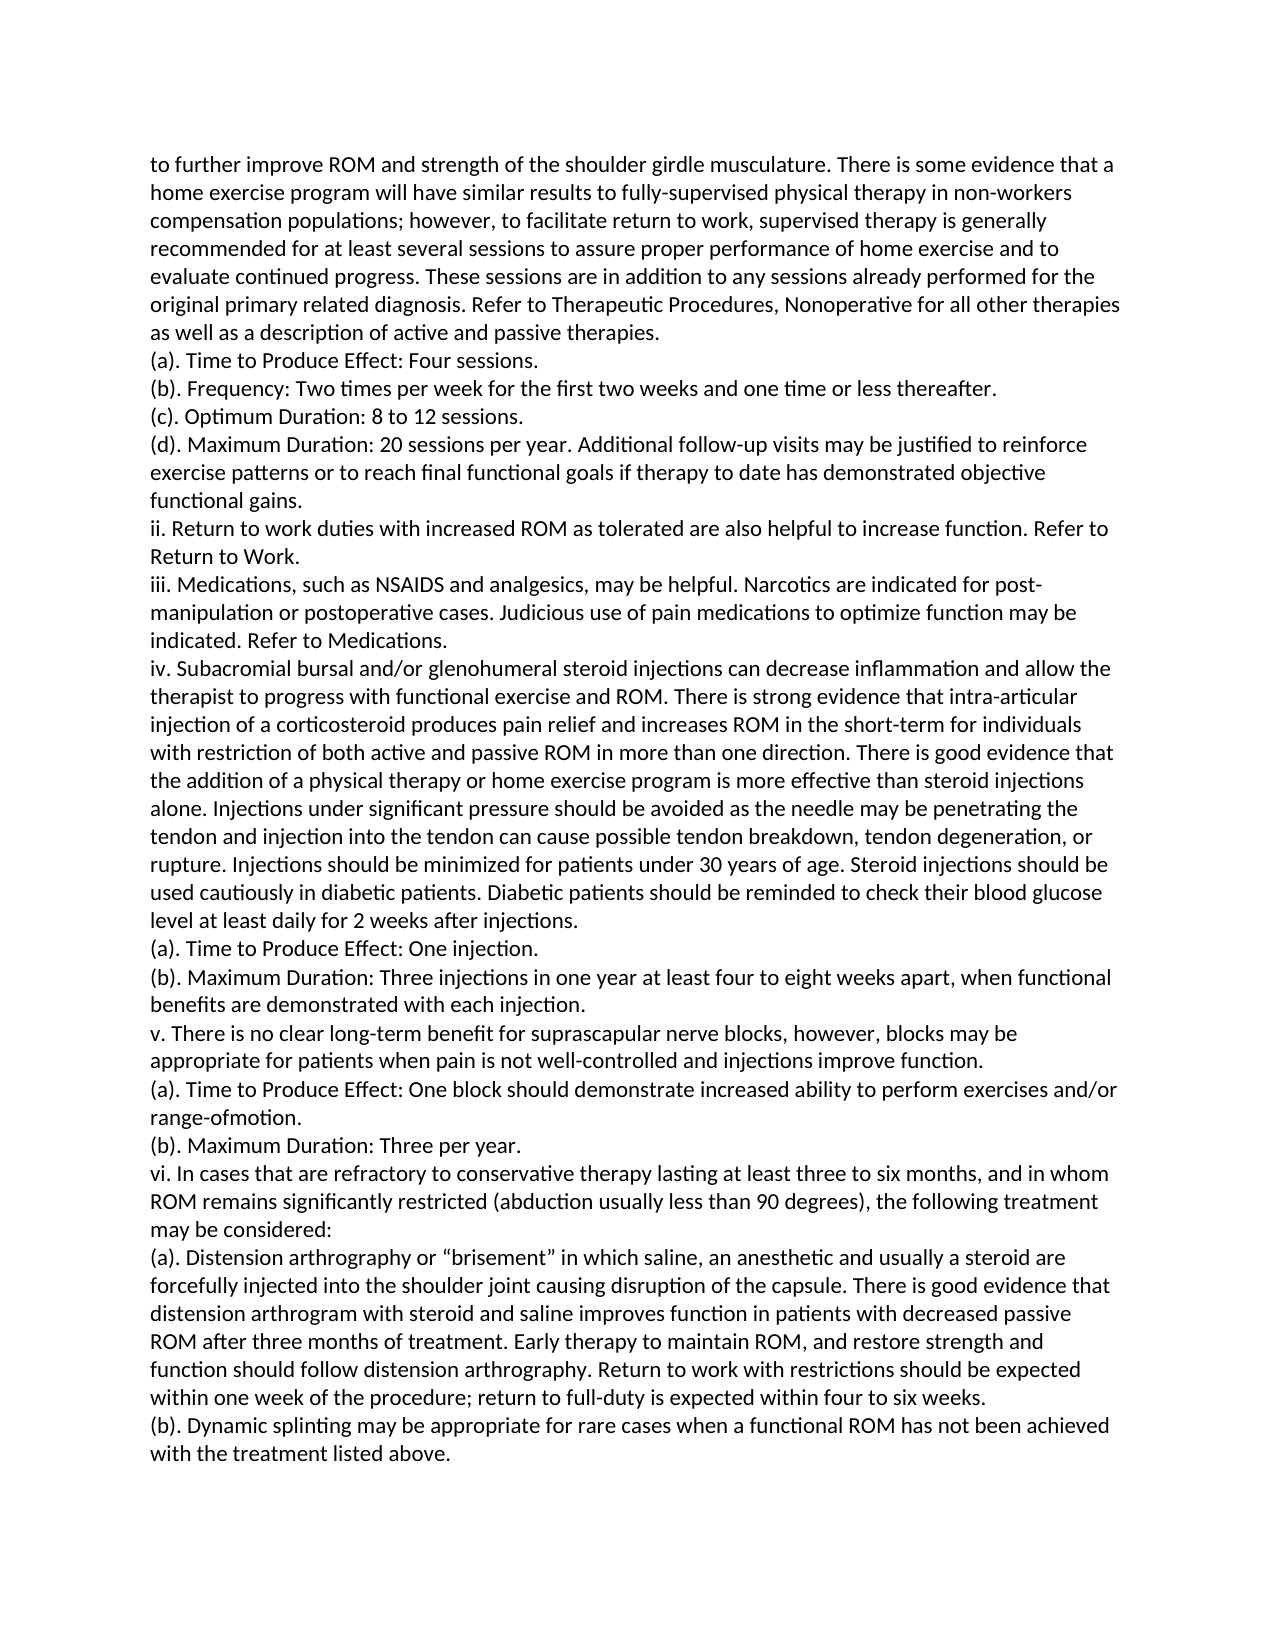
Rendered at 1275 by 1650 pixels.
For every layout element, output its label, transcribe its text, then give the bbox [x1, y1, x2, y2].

text vi. In cases that are refractory to conservative therapy lasting at least three to six months, and in whom ROM remains significantly restricted (abduction usually less than 90 degrees), the following treatment may be considered: [150, 1159, 1125, 1243]
text (a). Time to Produce Effect: Four sessions. [150, 346, 1125, 374]
text iii. Medications, such as NSAIDS and analgesics, may be helpful. Narcotics are indicated for post-manipulation or postoperative cases. Judicious use of pain medications to optimize function may be indicated. Refer to Medications. [150, 570, 1125, 654]
text iv. Subacromial bursal and/or glenohumeral steroid injections can decrease inflammation and allow the therapist to progress with functional exercise and ROM. There is strong evidence that intra-articular injection of a corticosteroid produces pain relief and increases ROM in the short-term for individuals with restriction of both active and passive ROM in more than one direction. There is good evidence that the addition of a physical therapy or home exercise program is more effective than steroid injections alone. Injections under significant pressure should be avoided as the needle may be penetrating the tendon and injection into the tendon can cause possible tendon breakdown, tendon degeneration, or rupture. Injections should be minimized for patients under 30 years of age. Steroid injections should be used cautiously in diabetic patients. Diabetic patients should be reminded to check their blood glucose level at least daily for 2 weeks after injections. [150, 654, 1125, 934]
text (b). Frequency: Two times per week for the first two weeks and one time or less thereafter. [150, 374, 1125, 402]
text (d). Maximum Duration: 20 sessions per year. Additional follow-up visits may be justified to reinforce exercise patterns or to reach final functional goals if therapy to date has demonstrated objective functional gains. [150, 430, 1125, 514]
text (b). Maximum Duration: Three per year. [150, 1131, 1125, 1159]
text (b). Dynamic splinting may be appropriate for rare cases when a functional ROM has not been achieved with the treatment listed above. [150, 1411, 1125, 1467]
text (a). Time to Produce Effect: One injection. [150, 934, 1125, 963]
text v. There is no clear long-term benefit for suprascapular nerve blocks, however, blocks may be appropriate for patients when pain is not well-controlled and injections improve function. [150, 1019, 1125, 1075]
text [150, 150, 1125, 346]
text (c). Optimum Duration: 8 to 12 sessions. [150, 402, 1125, 430]
text ii. Return to work duties with increased ROM as tolerated are also helpful to increase function. Refer to Return to Work. [150, 514, 1125, 570]
text (b). Maximum Duration: Three injections in one year at least four to eight weeks apart, when functional benefits are demonstrated with each injection. [150, 963, 1125, 1019]
text (a). Time to Produce Effect: One block should demonstrate increased ability to perform exercises and/or range-ofmotion. [150, 1075, 1125, 1131]
text (a). Distension arthrography or “brisement” in which saline, an anesthetic and usually a steroid are forcefully injected into the shoulder joint causing disruption of the capsule. There is good evidence that distension arthrogram with steroid and saline improves function in patients with decreased passive ROM after three months of treatment. Early therapy to maintain ROM, and restore strength and function should follow distension arthrography. Return to work with restrictions should be expected within one week of the procedure; return to full-duty is expected within four to six weeks. [150, 1243, 1125, 1411]
